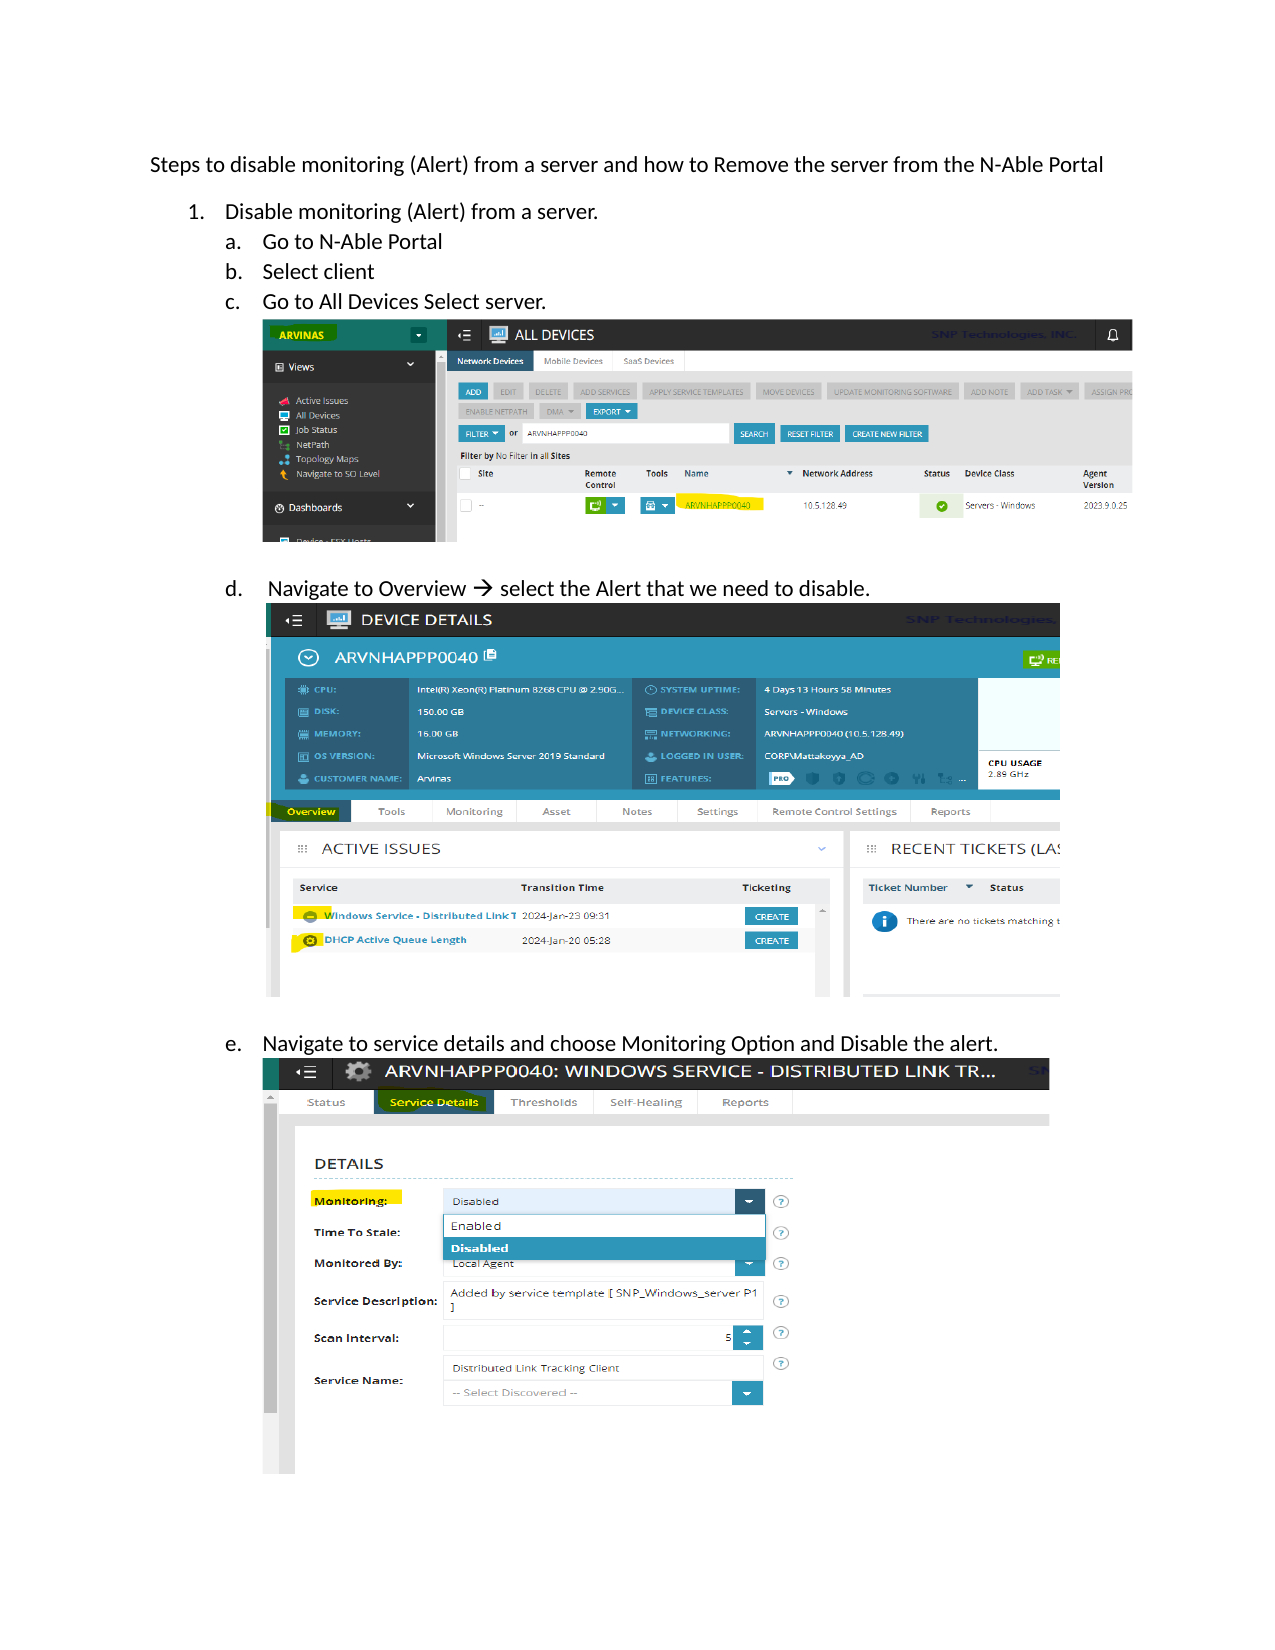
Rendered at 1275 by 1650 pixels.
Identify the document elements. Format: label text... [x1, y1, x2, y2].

list Navigate to service details and choose Monitoring Option and Disable the alert. [225, 1029, 1125, 1057]
picture [262, 1058, 1050, 1474]
picture [262, 603, 1060, 997]
list Disable monitoring (Alert) from a server. [187, 197, 1125, 225]
list Select client [225, 257, 1125, 285]
picture [262, 317, 1133, 542]
text Steps to disable monitoring (Alert) from a server and how to Remove the server from the N-Able Portal [150, 150, 1125, 178]
list Navigate to Overview select the Alert that we need to disable. [225, 574, 1125, 602]
list Go to All Devices Select server. [225, 287, 1125, 316]
list Go to N-Able Portal [225, 227, 1125, 255]
